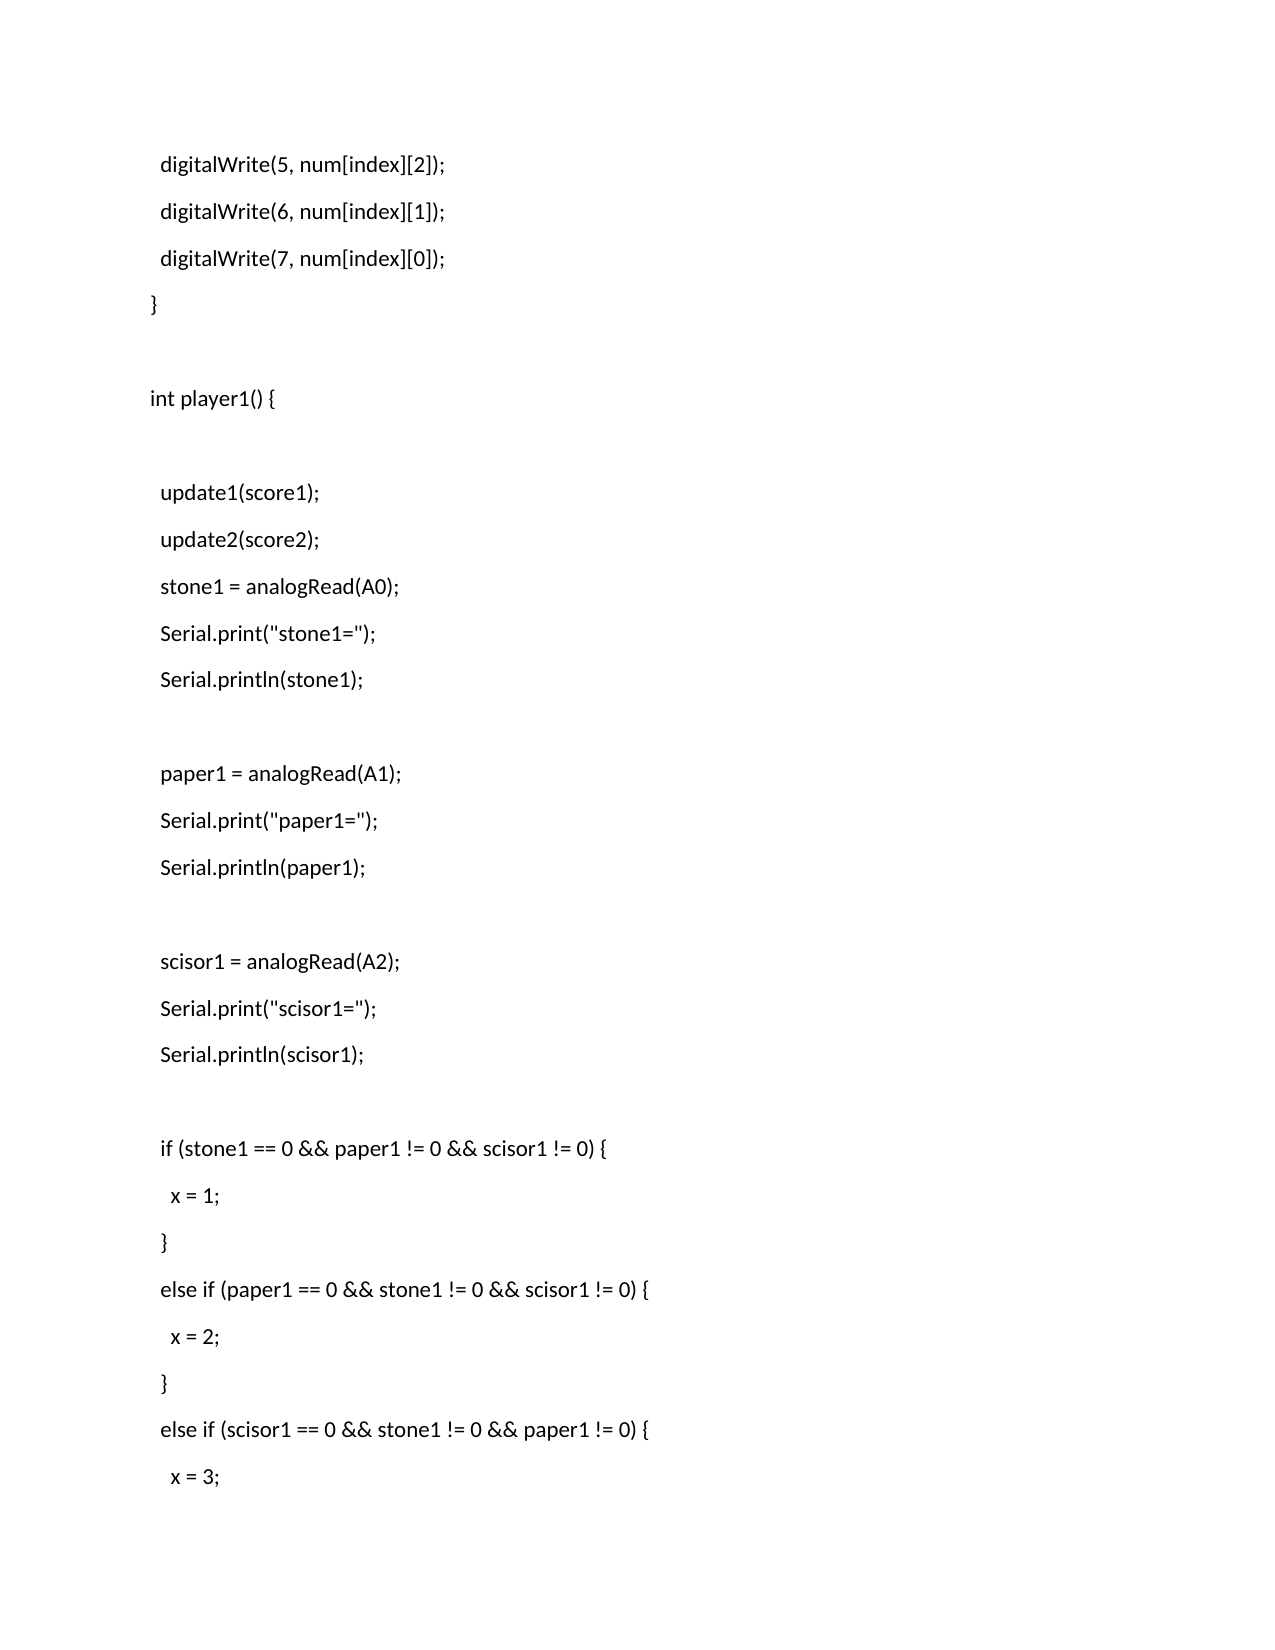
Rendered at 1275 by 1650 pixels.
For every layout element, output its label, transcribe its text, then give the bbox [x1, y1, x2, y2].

text if (stone1 == 0 && paper1 != 0 && scisor1 != 0) { [150, 1134, 1125, 1162]
text scisor1 = analogRead(A2); [150, 947, 1125, 975]
text Serial.print("paper1="); [150, 806, 1125, 834]
text stone1 = analogRead(A0); [150, 572, 1125, 600]
text Serial.print("scisor1="); [150, 994, 1125, 1022]
text Serial.println(stone1); [150, 666, 1125, 694]
text } [150, 291, 1125, 319]
text Serial.println(scisor1); [150, 1041, 1125, 1069]
text } [150, 1369, 1125, 1397]
text Serial.print("stone1="); [150, 619, 1125, 647]
text else if (scisor1 == 0 && stone1 != 0 && paper1 != 0) { [150, 1416, 1125, 1444]
text x = 1; [150, 1181, 1125, 1209]
text } [150, 1228, 1125, 1256]
text update2(score2); [150, 525, 1125, 553]
text digitalWrite(7, num[index][0]); [150, 244, 1125, 272]
text int player1() { [150, 384, 1125, 412]
text else if (paper1 == 0 && stone1 != 0 && scisor1 != 0) { [150, 1275, 1125, 1303]
text digitalWrite(6, num[index][1]); [150, 197, 1125, 225]
text digitalWrite(5, num[index][2]); [150, 150, 1125, 178]
text paper1 = analogRead(A1); [150, 759, 1125, 787]
text x = 3; [150, 1462, 1125, 1491]
text update1(score1); [150, 478, 1125, 506]
text x = 2; [150, 1322, 1125, 1350]
text Serial.println(paper1); [150, 853, 1125, 881]
